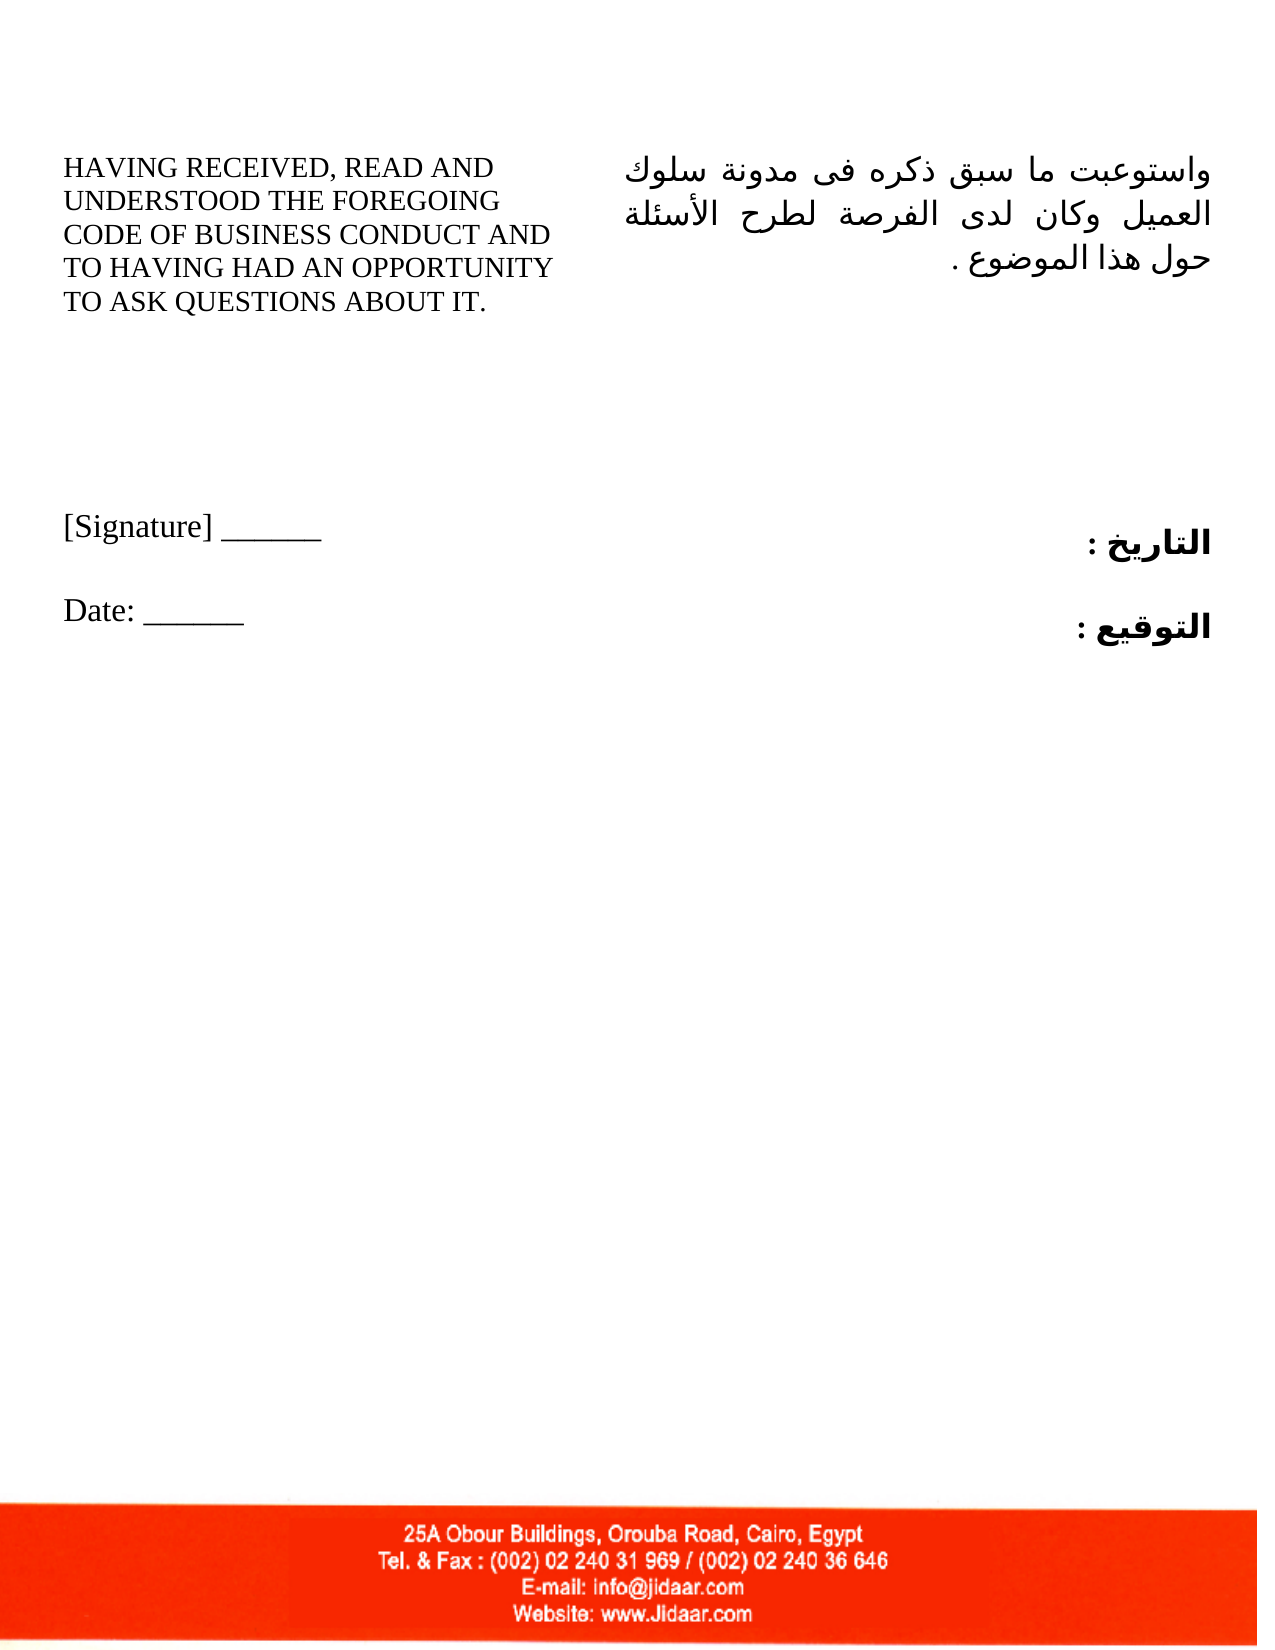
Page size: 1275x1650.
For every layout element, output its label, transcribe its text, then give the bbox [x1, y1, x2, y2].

table_cell Date: ______ [52, 587, 623, 671]
table_cell التوقيع : [623, 587, 1223, 671]
table_cell [Signature] ______ [52, 503, 623, 587]
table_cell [52, 150, 623, 502]
picture [0, 1493, 1257, 1650]
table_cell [623, 150, 1223, 502]
table_cell التاريخ : [623, 503, 1223, 587]
